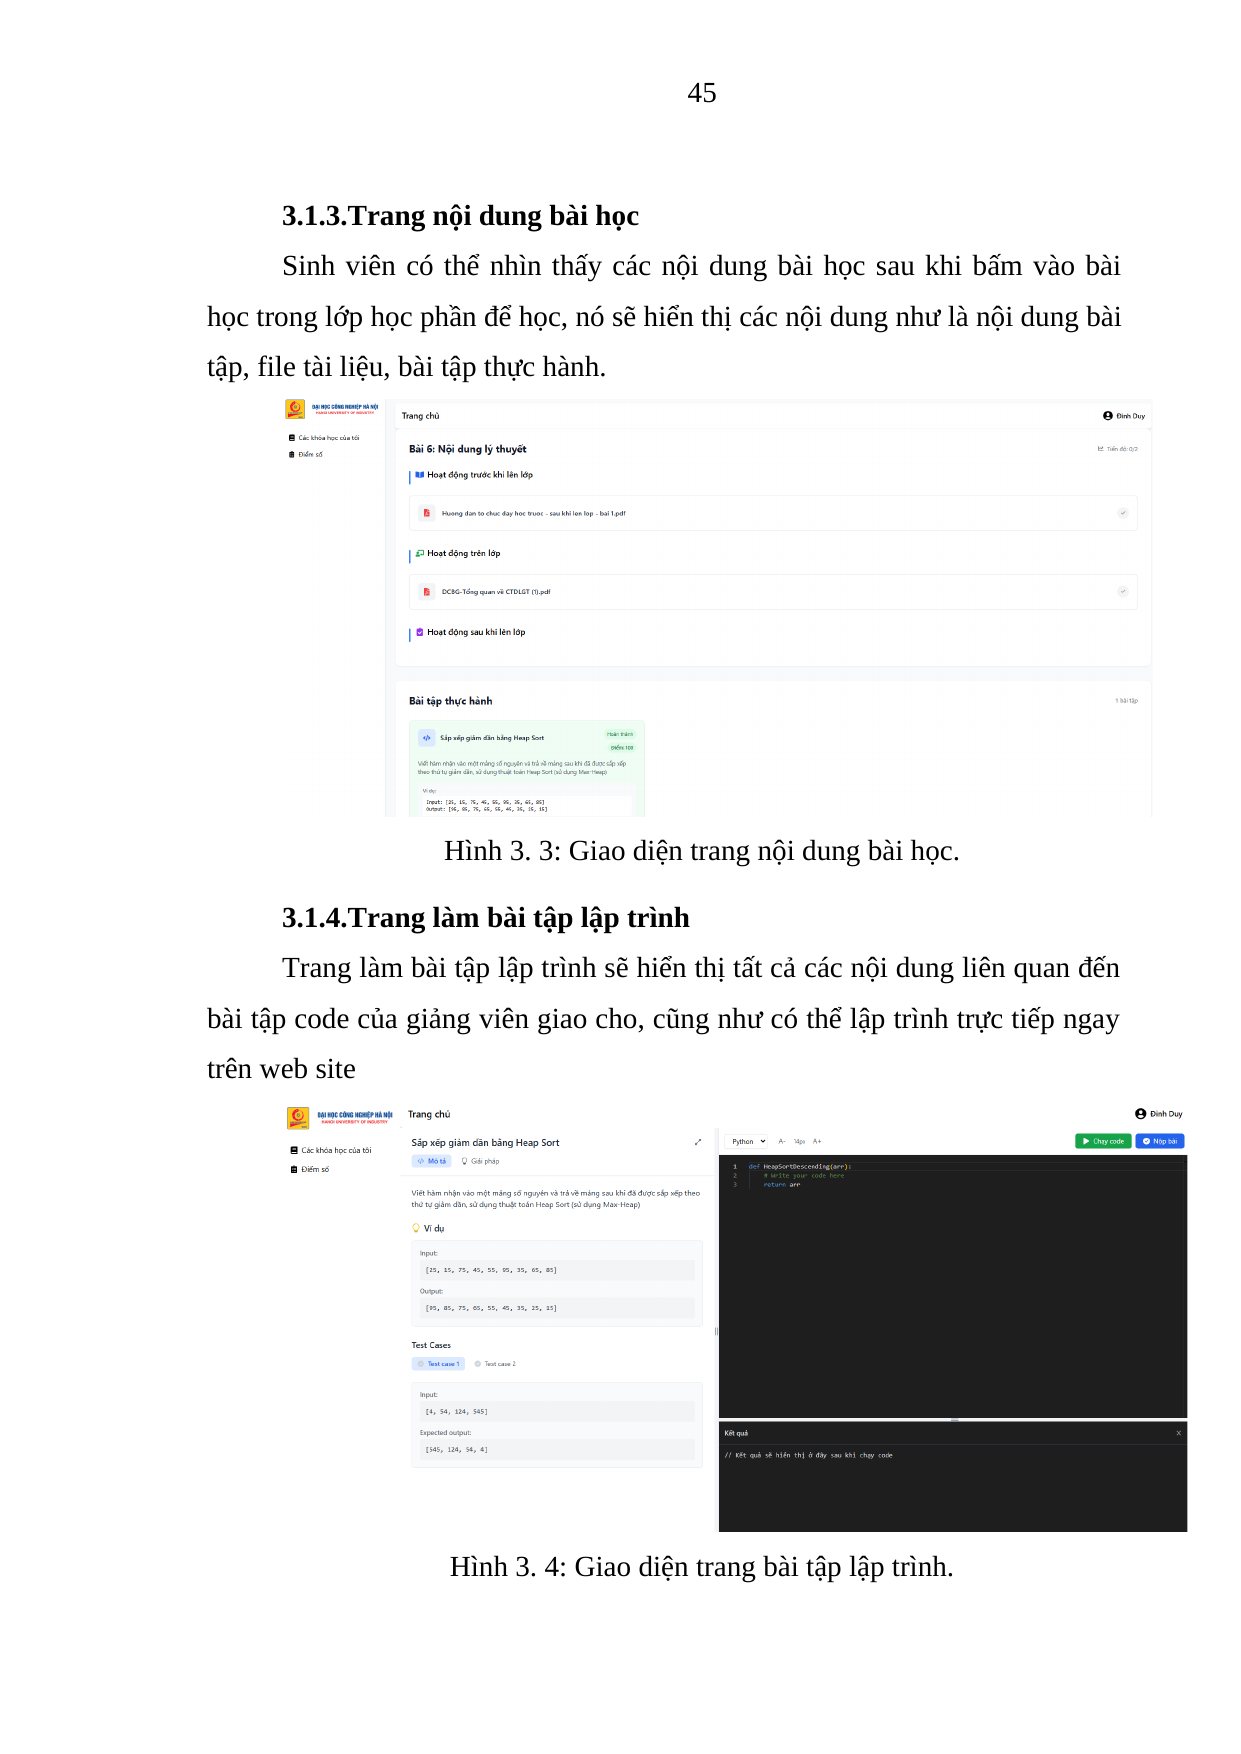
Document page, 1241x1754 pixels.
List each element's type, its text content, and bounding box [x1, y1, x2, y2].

text Trang làm bài tập lập trình sẽ hiển thị tất cả các nội dung liên quan đến bài tập code của giảng viên giao cho, cũng như có thể lập trình trực tiếp ngay trên web site [207, 951, 1122, 1085]
picture [281, 1101, 1188, 1532]
subtitle Trang nội dung bài học [282, 198, 1122, 232]
text Hình 3. 3: Giao diện trang nội dung bài học. [207, 833, 1122, 867]
text Hình 3. 4: Giao diện trang bài tập lập trình. [207, 1549, 1122, 1582]
text Sinh viên có thể nhìn thấy các nội dung bài học sau khi bấm vào bài học trong lớp học phần để học, nó sẽ hiển thị các nội dung như là nội dung bài tập, file tài liệu, bài tập thực hành. [207, 248, 1122, 382]
picture [281, 399, 1153, 817]
subtitle Trang làm bài tập lập trình [282, 900, 1122, 934]
